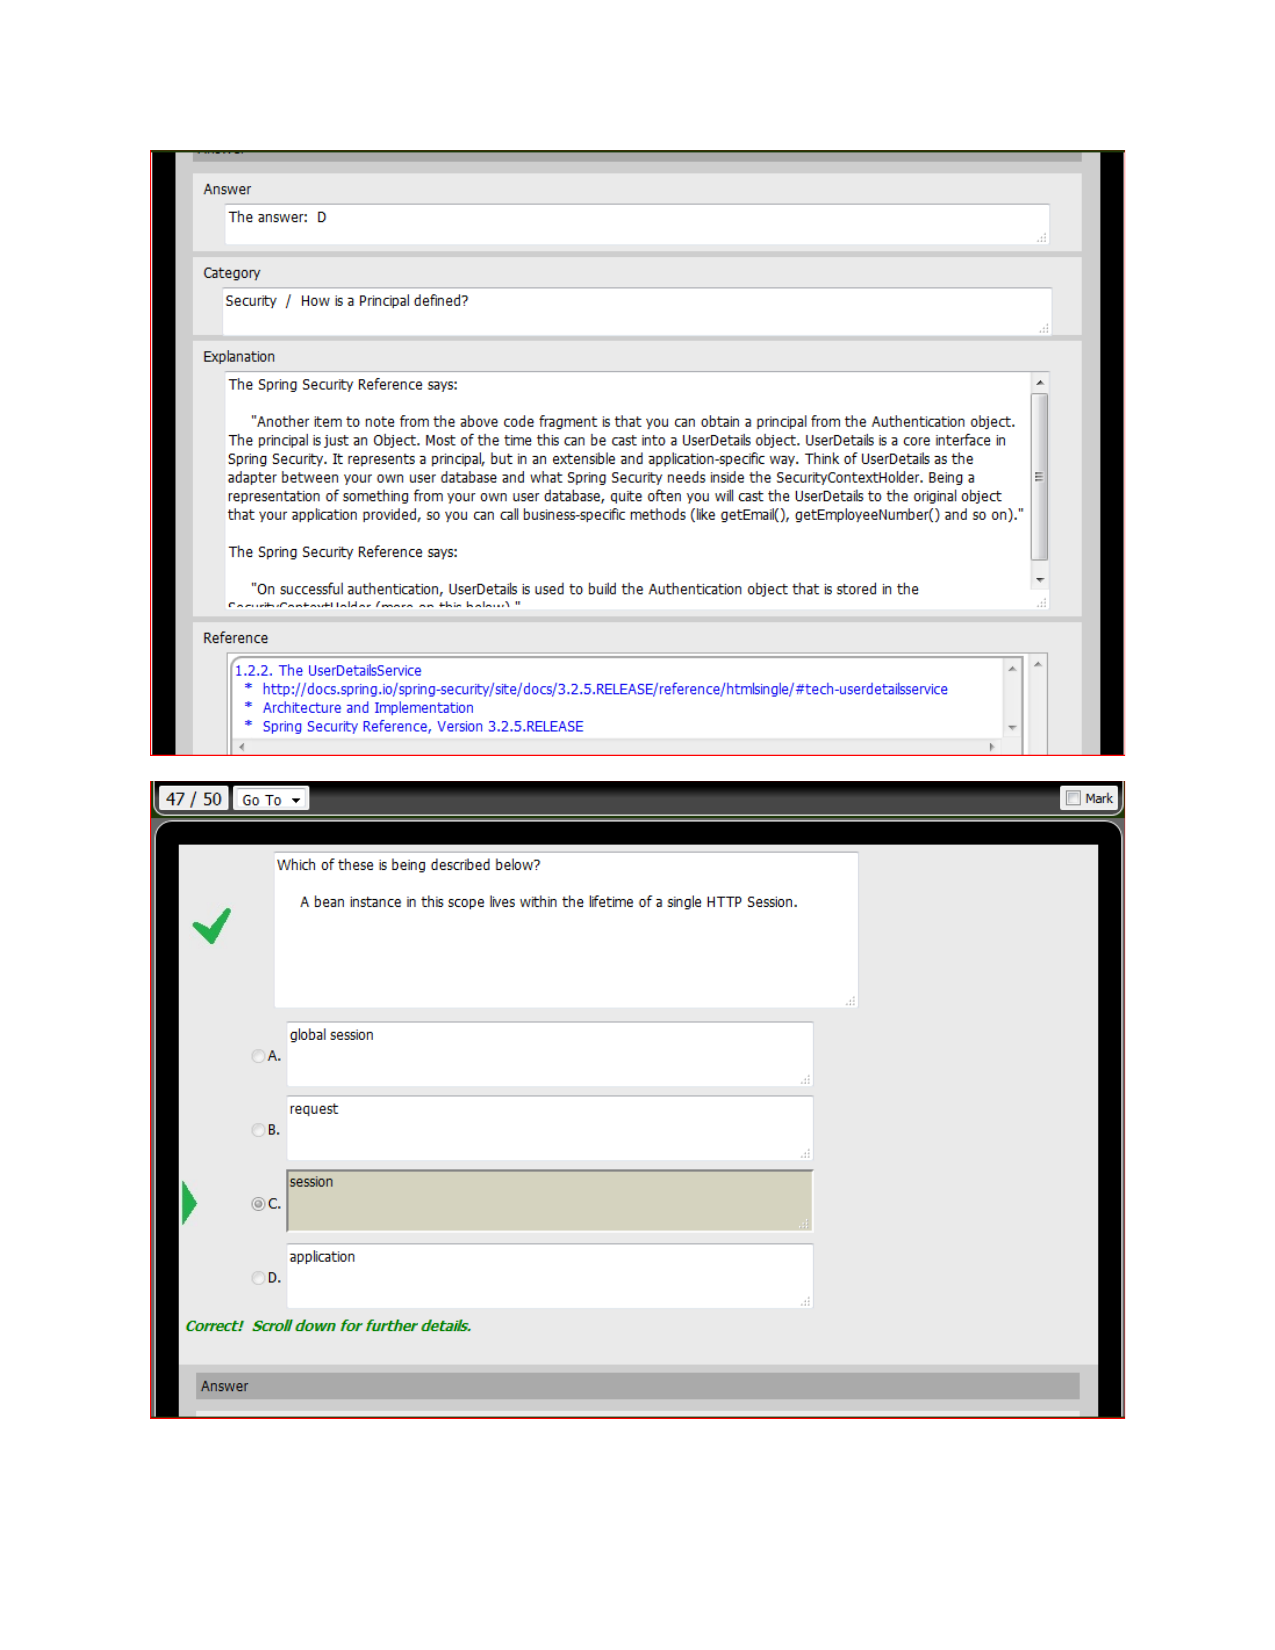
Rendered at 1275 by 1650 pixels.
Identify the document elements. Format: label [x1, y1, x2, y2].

picture [150, 150, 1125, 756]
picture [150, 781, 1125, 1419]
